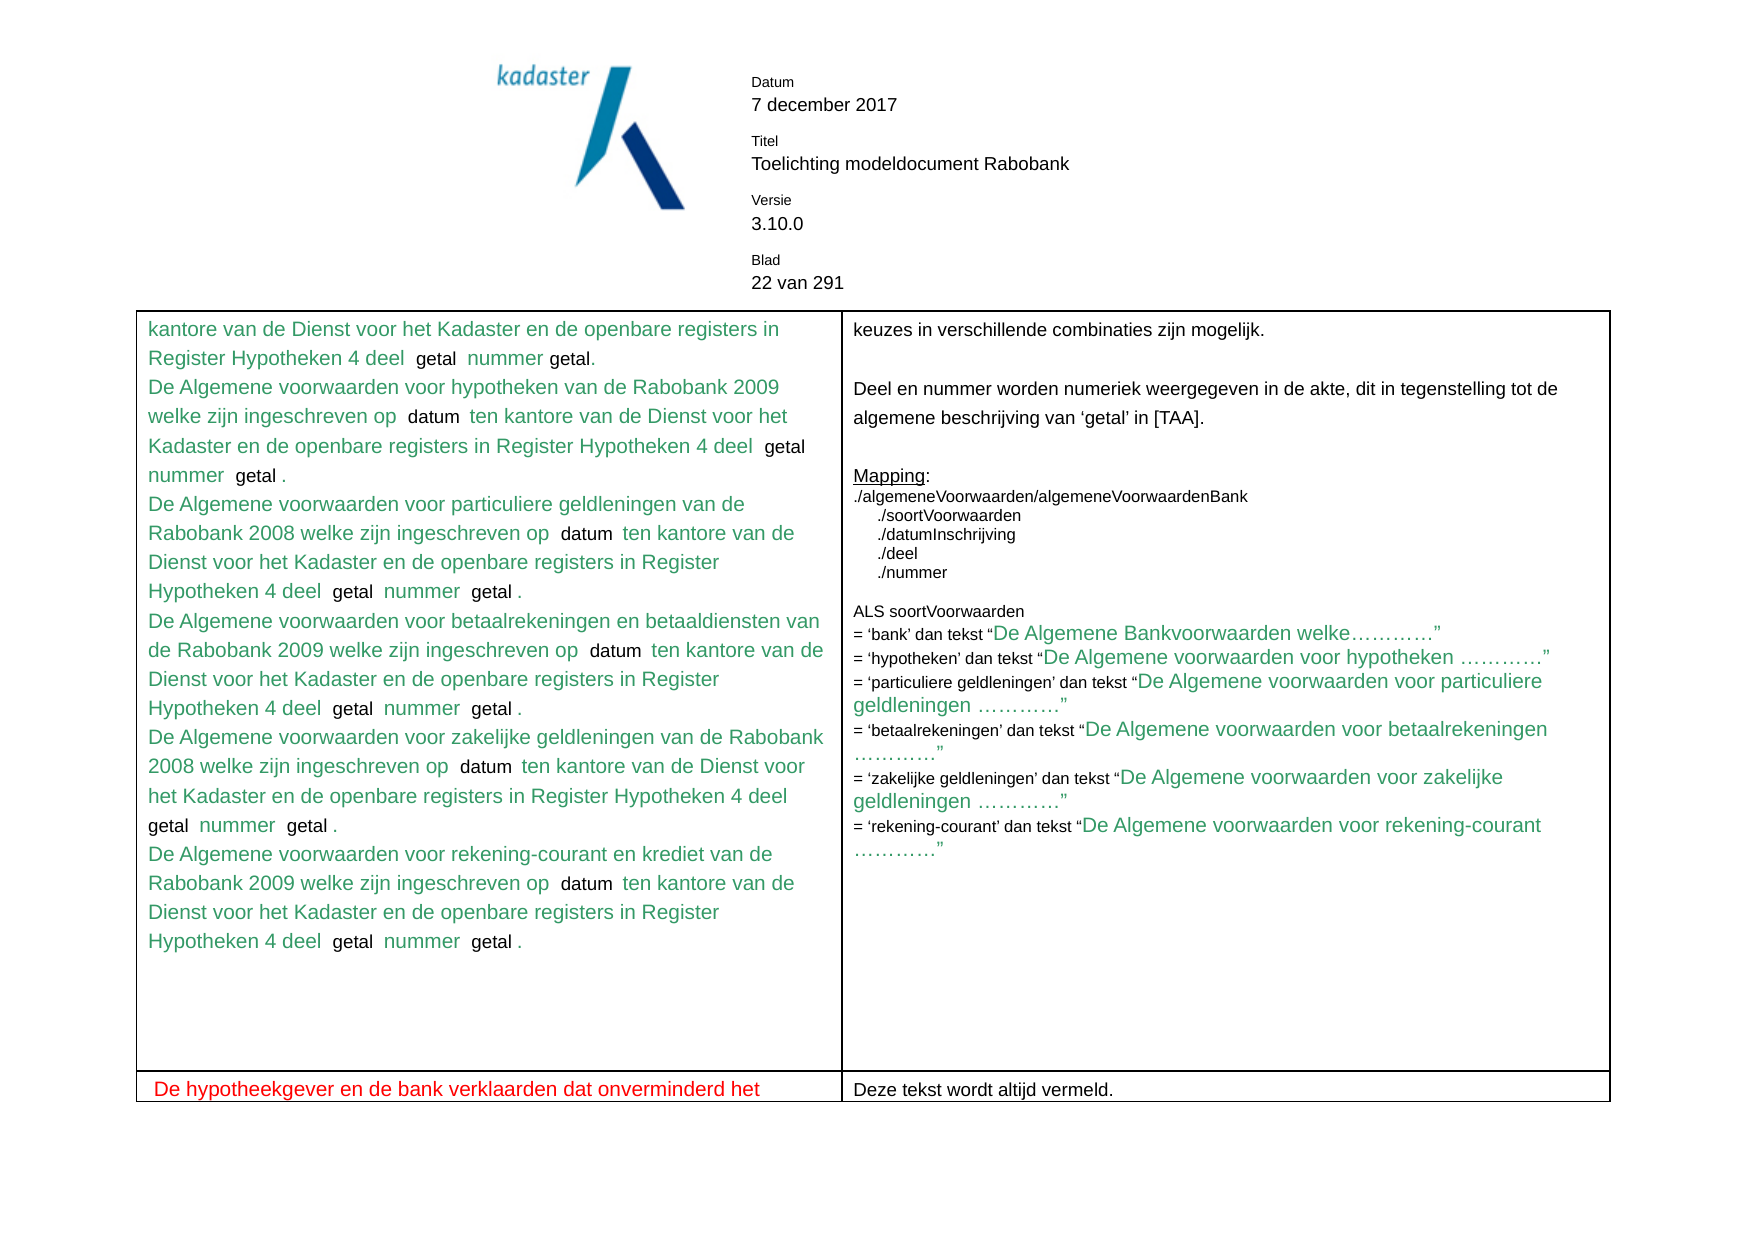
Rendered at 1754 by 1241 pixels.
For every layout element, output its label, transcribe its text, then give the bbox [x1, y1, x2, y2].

table_cell Deze tekst wordt altijd vermeld. [843, 1072, 1609, 1101]
picture [480, 42, 699, 226]
